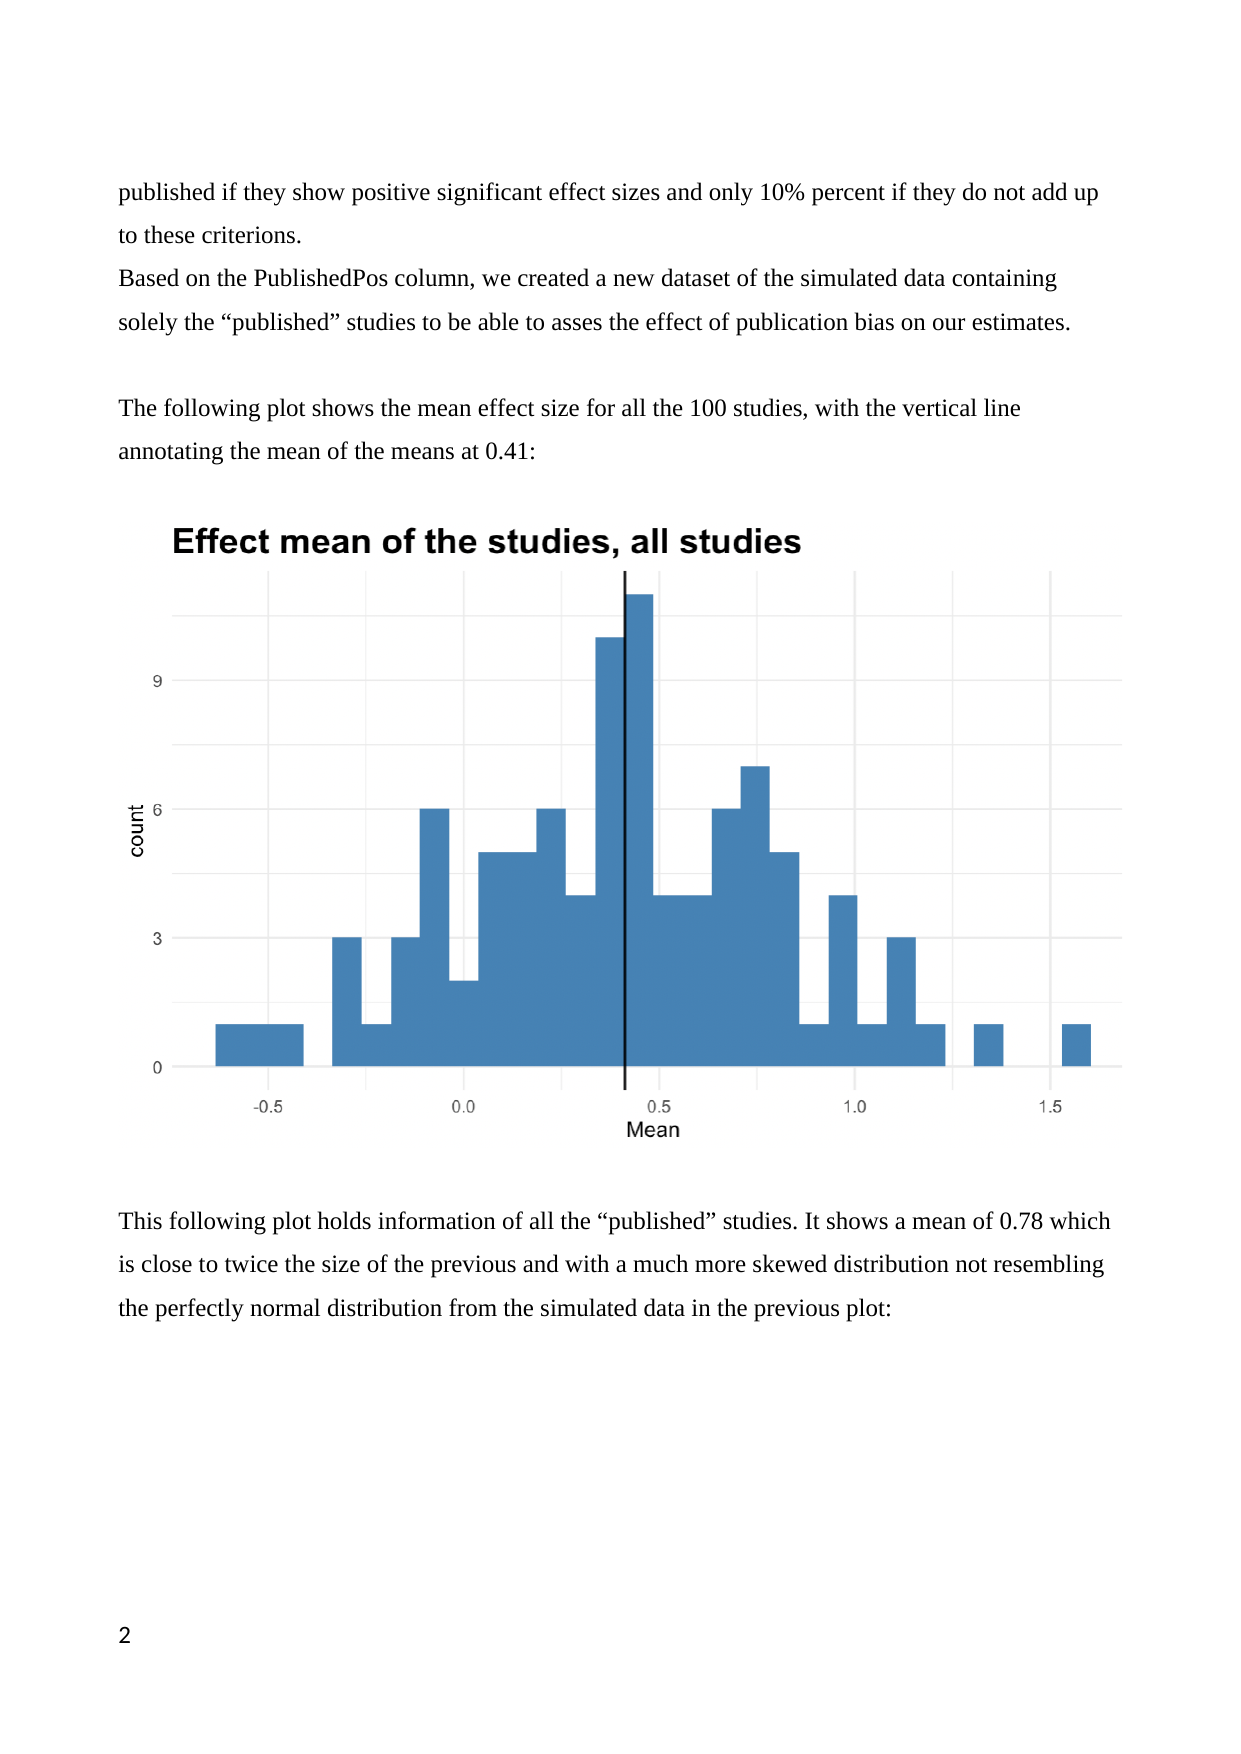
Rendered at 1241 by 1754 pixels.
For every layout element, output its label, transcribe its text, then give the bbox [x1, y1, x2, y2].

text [118, 177, 1122, 249]
text The following plot shows the mean effect size for all the 100 studies, with the vertical line annotating the mean of the means at 0.41: [118, 393, 1122, 465]
text Based on the PublishedPos column, we created a new dataset of the simulated data containing solely the “published” studies to be able to asses the effect of publication bias on our estimates. [118, 263, 1122, 335]
text This following plot holds information of all the “published” studies. It shows a mean of 0.78 which is close to twice the size of the previous and with a much more skewed distribution not resembling the perfectly normal distribution from the simulated data in the previous plot: [118, 1206, 1122, 1321]
picture [118, 522, 1123, 1148]
